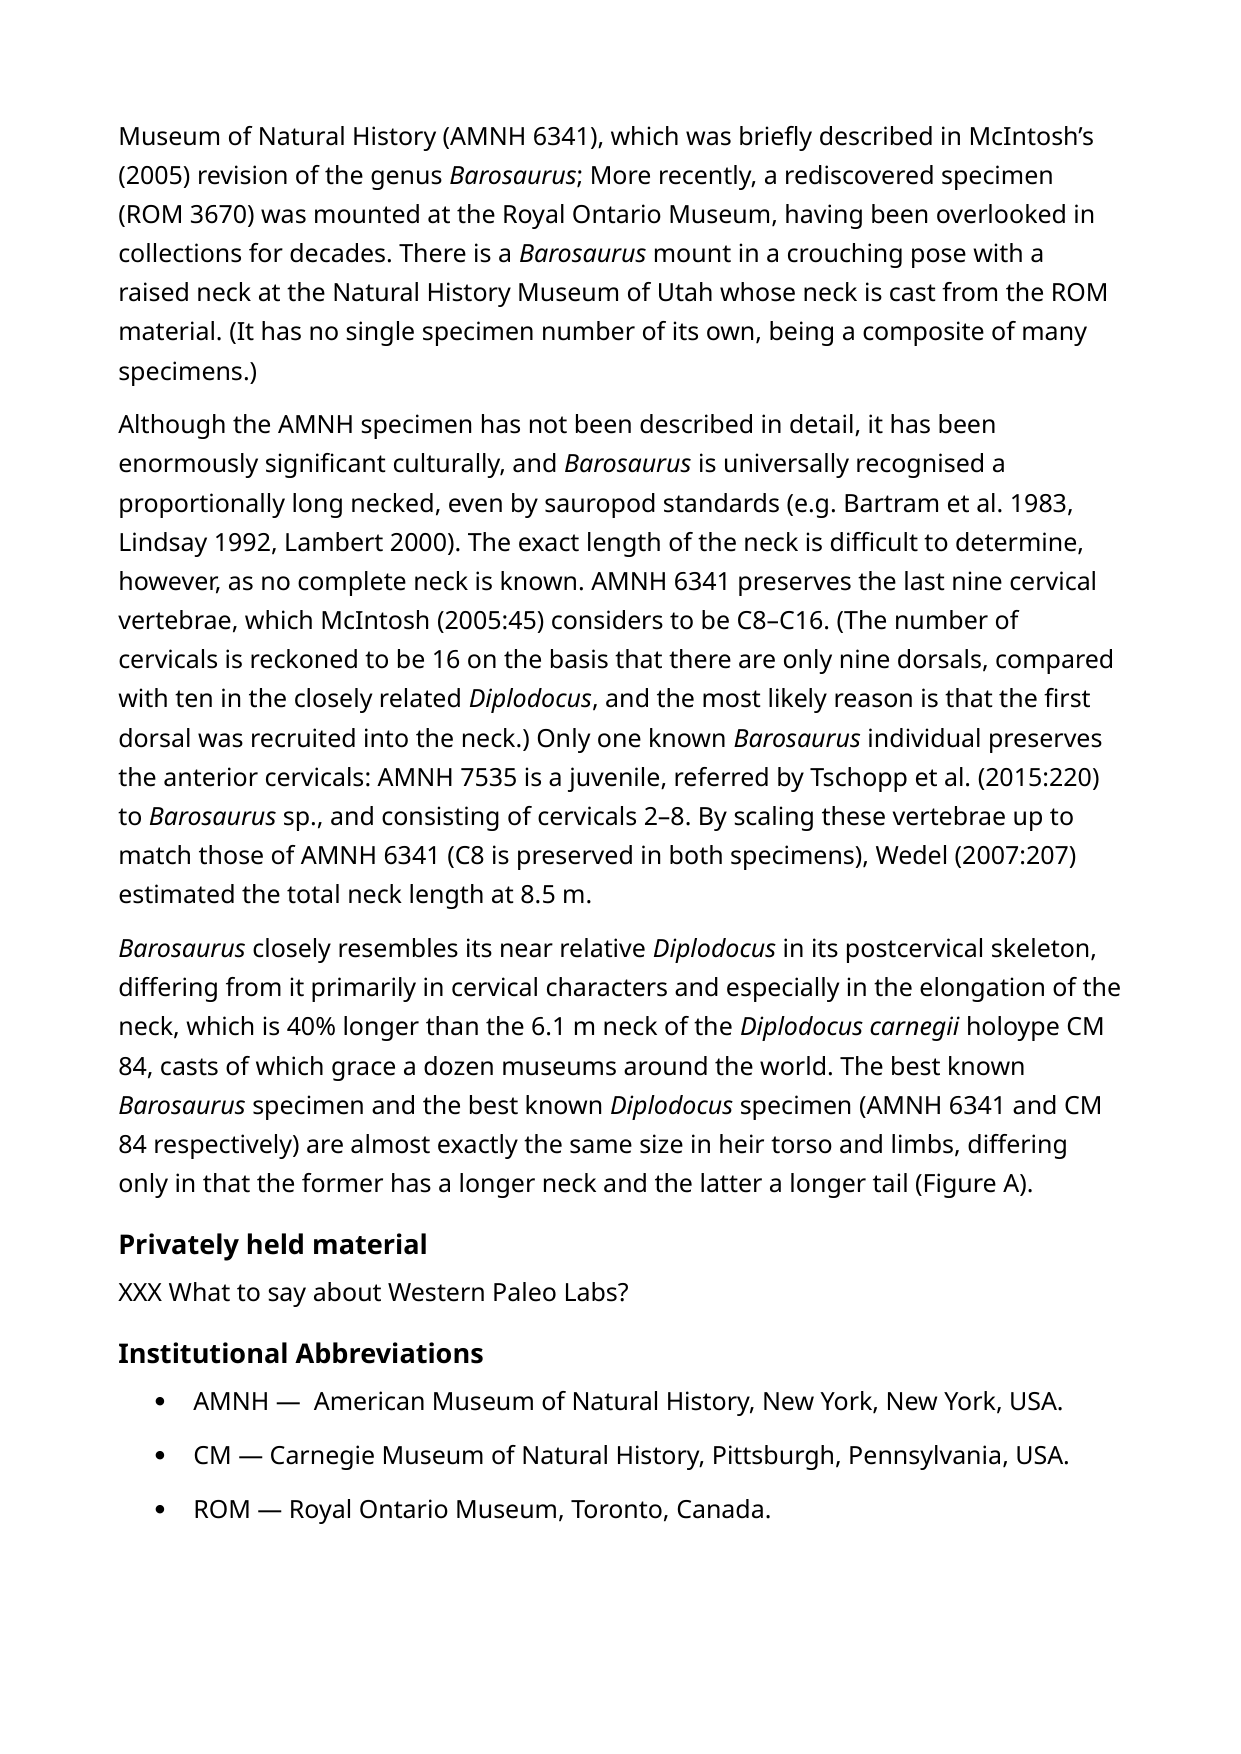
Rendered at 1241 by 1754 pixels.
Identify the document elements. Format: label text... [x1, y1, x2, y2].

list AMNH — American Museum of Natural History, New York, New York, USA. [156, 1384, 1122, 1418]
text Barosaurus closely resembles its near relative Diplodocus in its postcervical skeleton, differing from it primarily in cervical characters and especially in the elongation of the neck, which is 40% longer than the 6.1 m neck of the Diplodocus carnegii holoype CM 84, casts of which grace a dozen museums around the world. The best known Barosaurus specimen and the best known Diplodocus specimen (AMNH 6341 and CM 84 respectively) are almost exactly the same size in heir torso and limbs, differing only in that the former has a longer neck and the latter a longer tail (Figure A). [118, 931, 1122, 1200]
subtitle Institutional Abbreviations [118, 1334, 1122, 1371]
subtitle Privately held material [118, 1225, 1122, 1262]
list ROM — Royal Ontario Museum, Toronto, Canada. [156, 1491, 1122, 1525]
text XXX What to say about Western Paleo Labs? [118, 1275, 1122, 1309]
text Although the AMNH specimen has not been described in detail, it has been enormously significant culturally, and Barosaurus is universally recognised a proportionally long necked, even by sauropod standards (e.g. Bartram et al. 1983, Lindsay 1992, Lambert 2000). The exact length of the neck is difficult to determine, however, as no complete neck is known. AMNH 6341 preserves the last nine cervical vertebrae, which McIntosh (2005:45) considers to be C8–C16. (The number of cervicals is reckoned to be 16 on the basis that there are only nine dorsals, compared with ten in the closely related Diplodocus, and the most likely reason is that the first dorsal was recruited into the neck.) Only one known Barosaurus individual preserves the anterior cervicals: AMNH 7535 is a juvenile, referred by Tschopp et al. (2015:220) to Barosaurus sp., and consisting of cervicals 2–8. By scaling these vertebrae up to match those of AMNH 6341 (C8 is preserved in both specimens), Wedel (2007:207) estimated the total neck length at 8.5 m. [118, 407, 1122, 911]
list CM — Carnegie Museum of Natural History, Pittsburgh, Pennsylvania, USA. [156, 1437, 1122, 1472]
